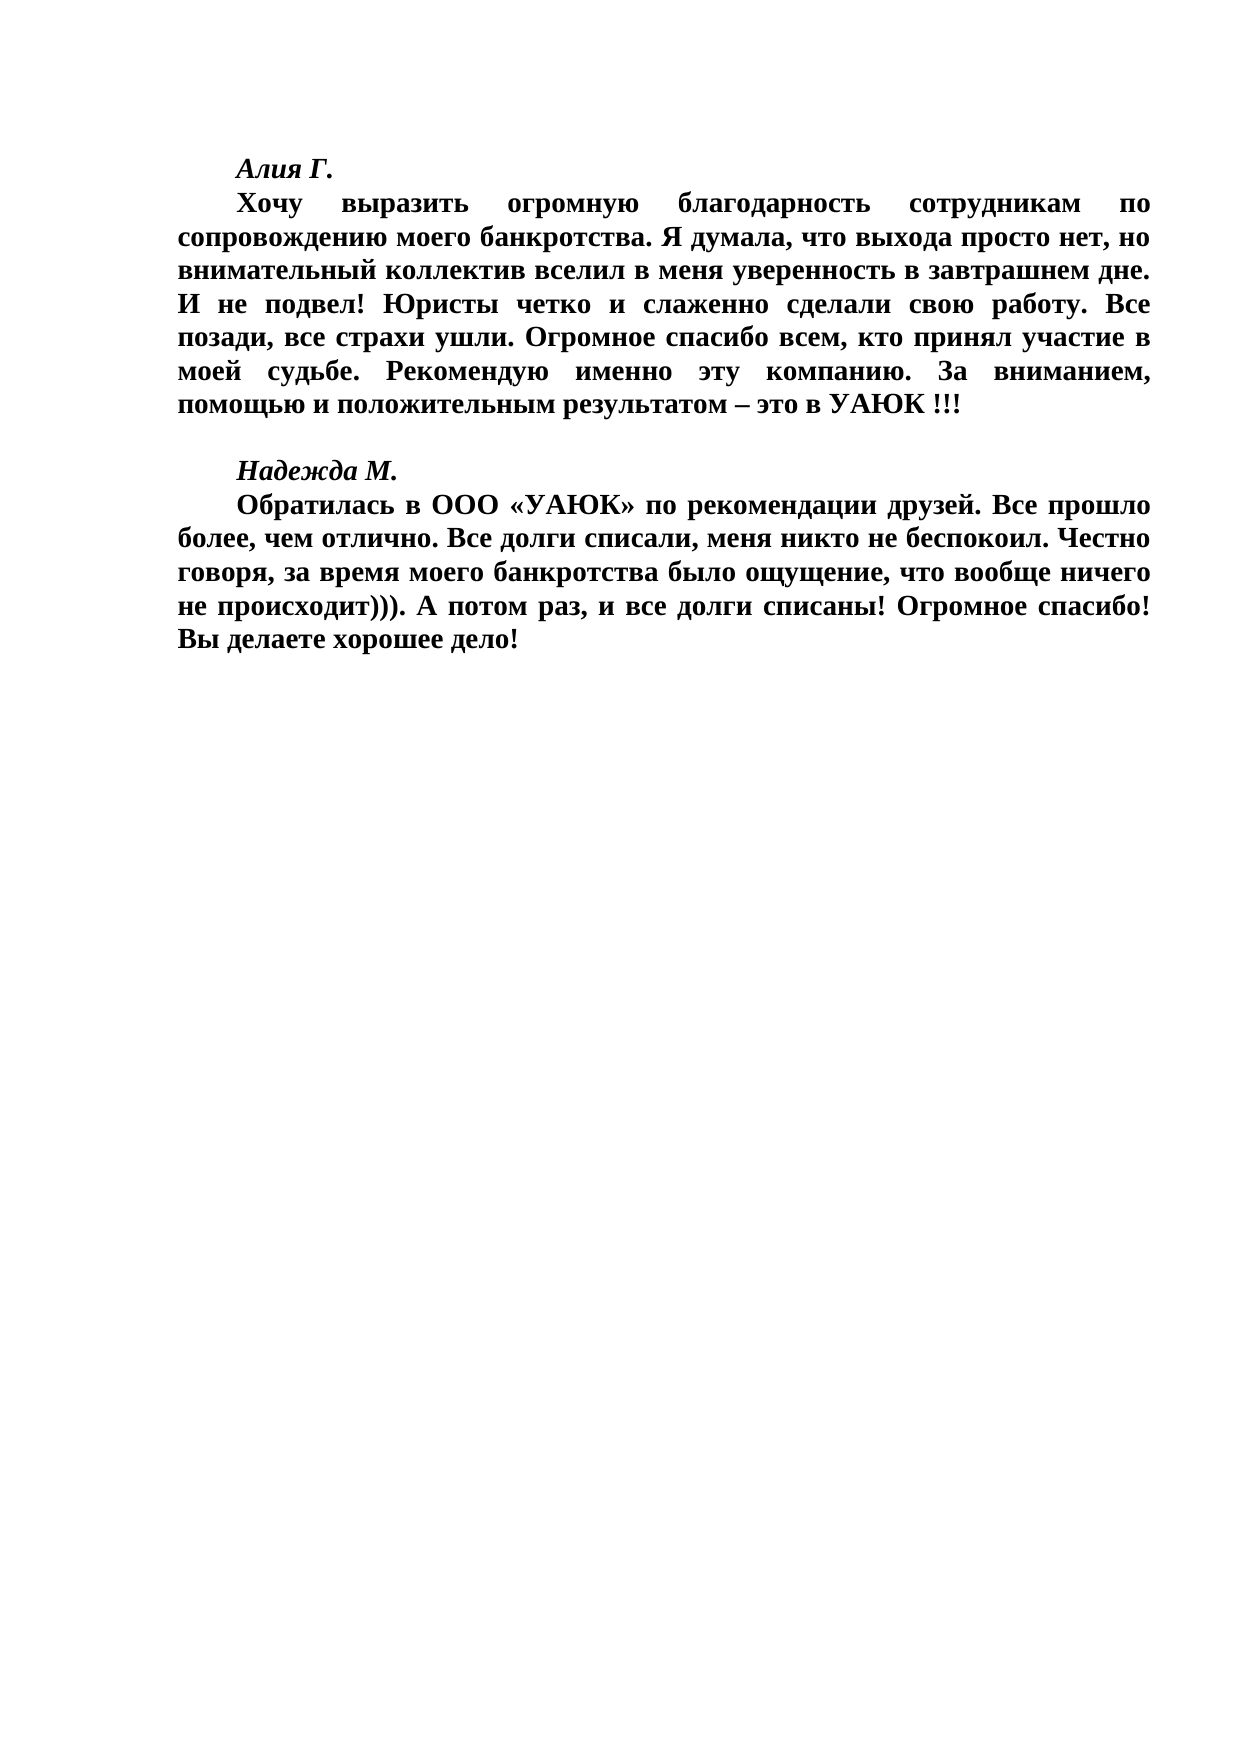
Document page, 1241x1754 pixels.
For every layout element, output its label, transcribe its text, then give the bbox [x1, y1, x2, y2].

text Надежда М. [177, 453, 1152, 487]
text Обратилась в ООО «УАЮК» по рекомендации друзей. Все прошло более, чем отлично. Все долги списали, меня никто не беспокоил. Честно говоря, за время моего банкротства было ощущение, что вообще ничего не происходит))). А потом раз, и все долги списаны! Огромное спасибо! Вы делаете хорошее дело! [177, 487, 1152, 655]
text Алия Г. [177, 152, 1152, 185]
text Хочу выразить огромную благодарность сотрудникам по сопровождению моего банкротства. Я думала, что выхода просто нет, но внимательный коллектив вселил в меня уверенность в завтрашнем дне. И не подвел! Юристы четко и слаженно сделали свою работу. Все позади, все страхи ушли. Огромное спасибо всем, кто принял участие в моей судьбе. Рекомендую именно эту компанию. За вниманием, помощью и положительным результатом – это в УАЮК !!! [177, 185, 1152, 420]
